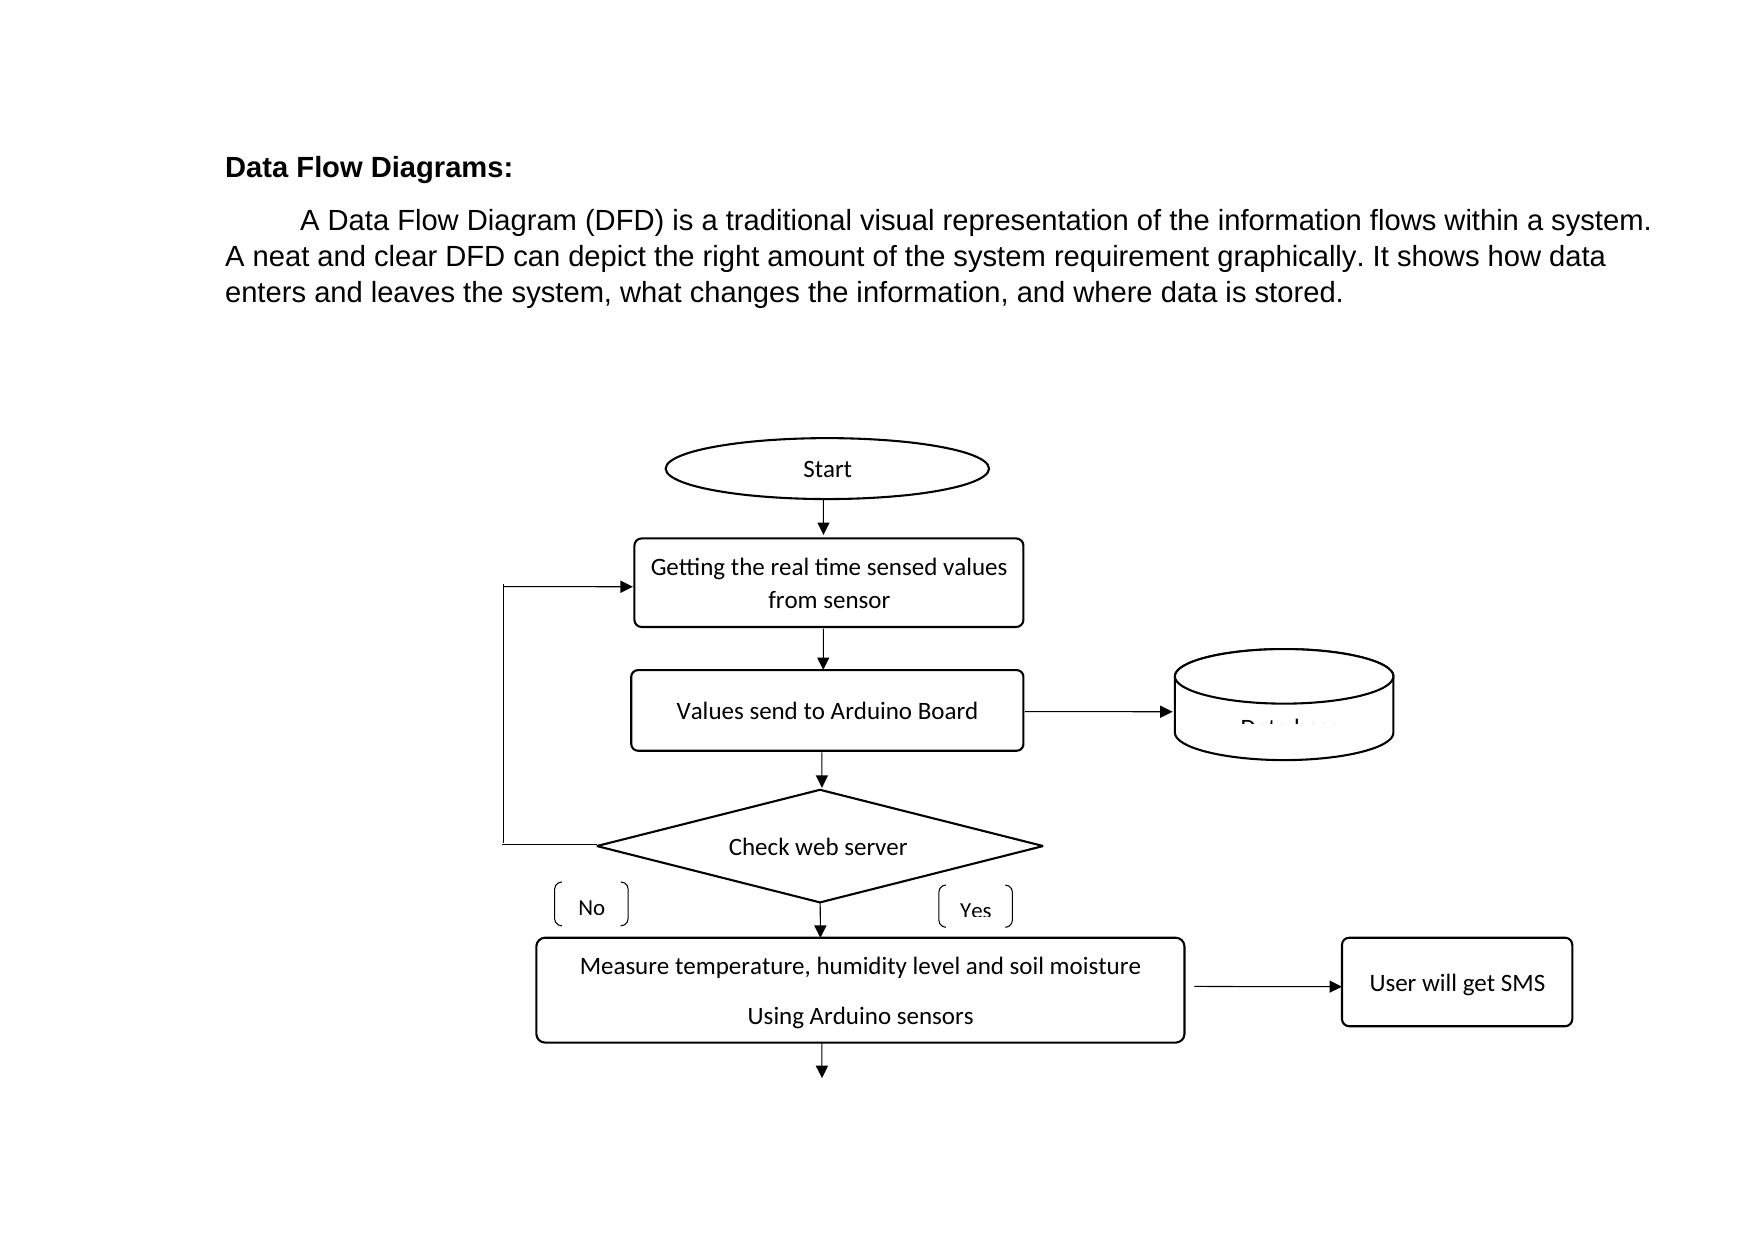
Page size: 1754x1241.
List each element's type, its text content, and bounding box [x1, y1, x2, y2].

text A Data Flow Diagram (DFD) is a traditional visual representation of the information flows within a system. A neat and clear DFD can depict the right amount of the system requirement graphically. It shows how data enters and leaves the system, what changes the information, and where data is stored. [225, 203, 1665, 309]
text Data Flow Diagrams: [150, 150, 1665, 183]
